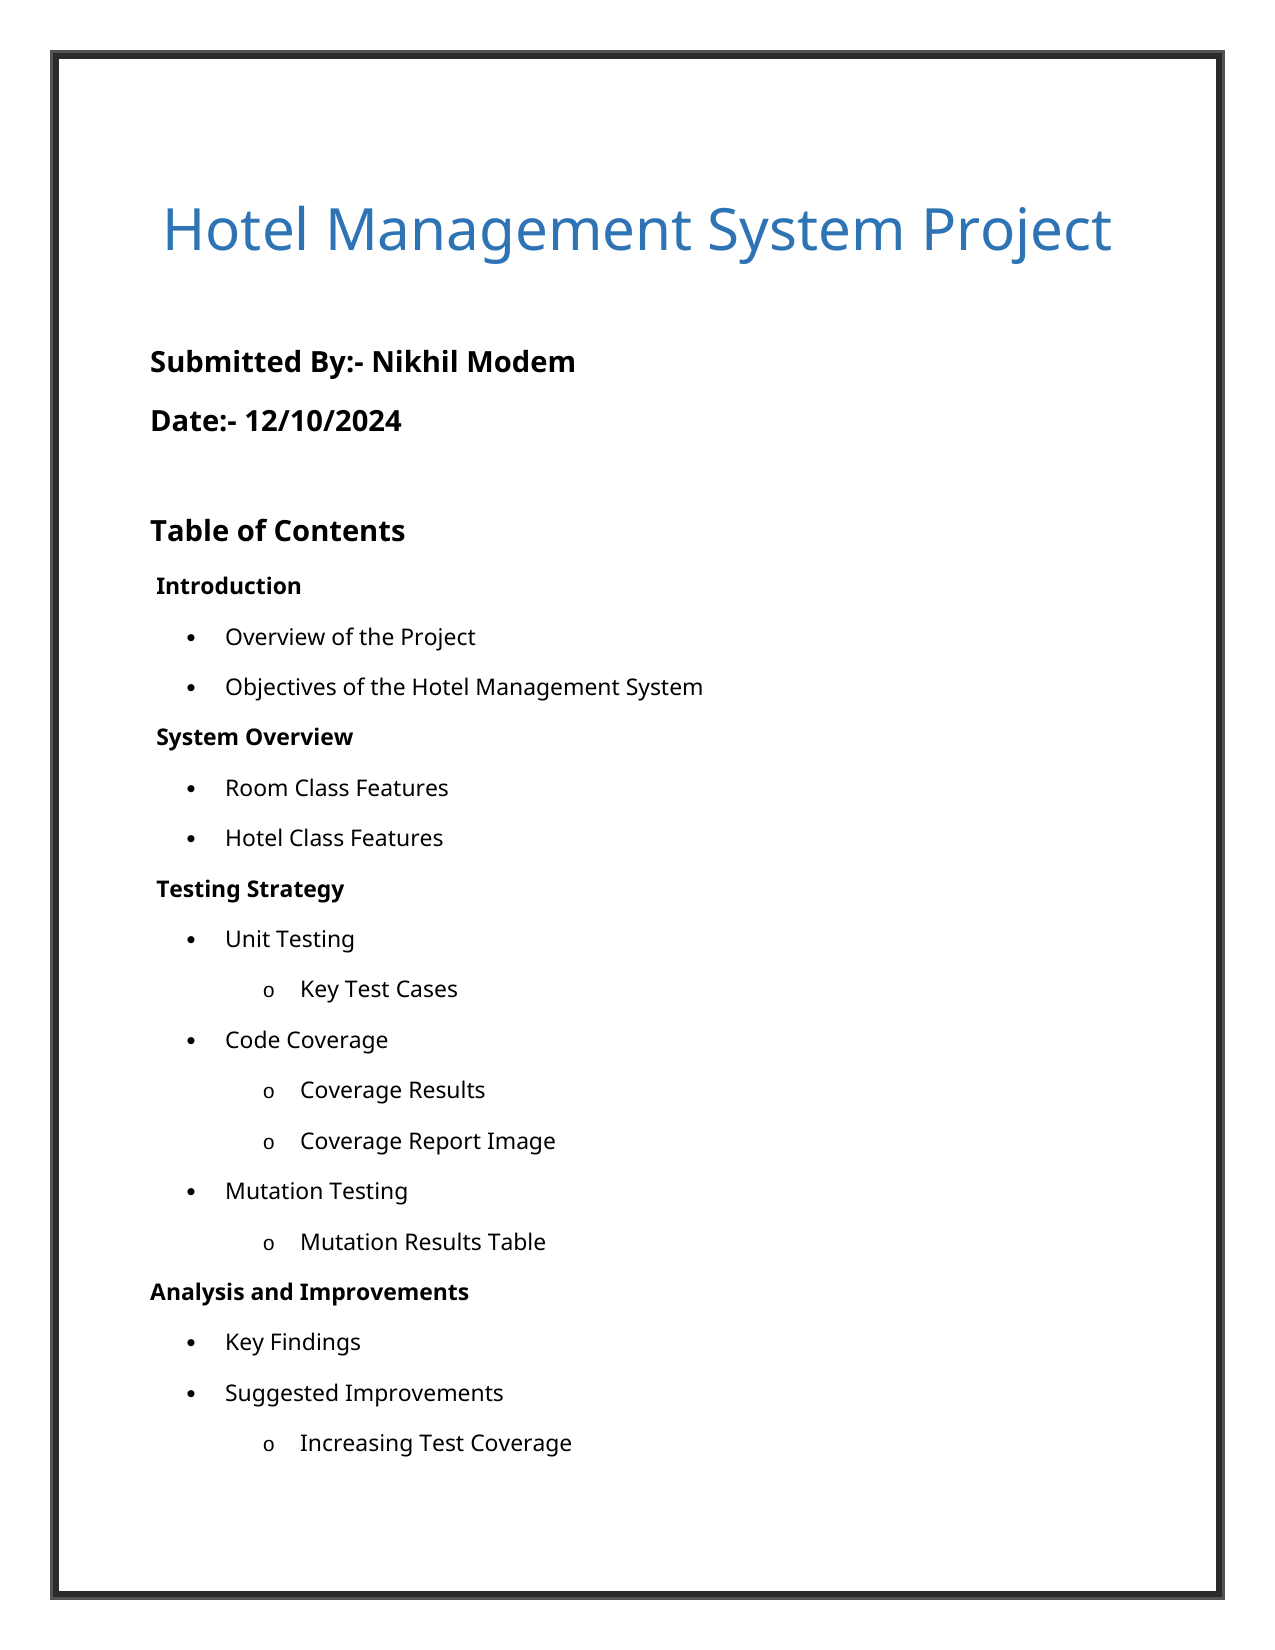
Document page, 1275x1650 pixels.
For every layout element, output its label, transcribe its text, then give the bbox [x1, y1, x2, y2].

text System Overview [150, 721, 1125, 752]
list Objectives of the Hotel Management System [187, 671, 1125, 702]
subtitle Hotel Management System Project [150, 187, 1125, 267]
list Room Class Features [187, 772, 1125, 803]
text Introduction [150, 570, 1125, 601]
list Unit Testing [187, 923, 1125, 954]
list Mutation Testing [187, 1175, 1125, 1206]
text Submitted By:- Nikhil Modem [150, 341, 1125, 381]
list Increasing Test Coverage [262, 1427, 1125, 1458]
list Suggested Improvements [187, 1377, 1125, 1408]
list Key Findings [187, 1326, 1125, 1357]
text Date:- 12/10/2024 [150, 401, 1125, 440]
text Testing Strategy [150, 872, 1125, 904]
list Hotel Class Features [187, 822, 1125, 853]
text Analysis and Improvements [150, 1276, 1125, 1307]
text Table of Contents [150, 511, 1125, 550]
list Key Test Cases [262, 973, 1125, 1004]
list Mutation Results Table [262, 1225, 1125, 1257]
list Overview of the Project [187, 620, 1125, 652]
list Coverage Report Image [262, 1124, 1125, 1156]
list Coverage Results [262, 1074, 1125, 1105]
list Code Coverage [187, 1024, 1125, 1055]
